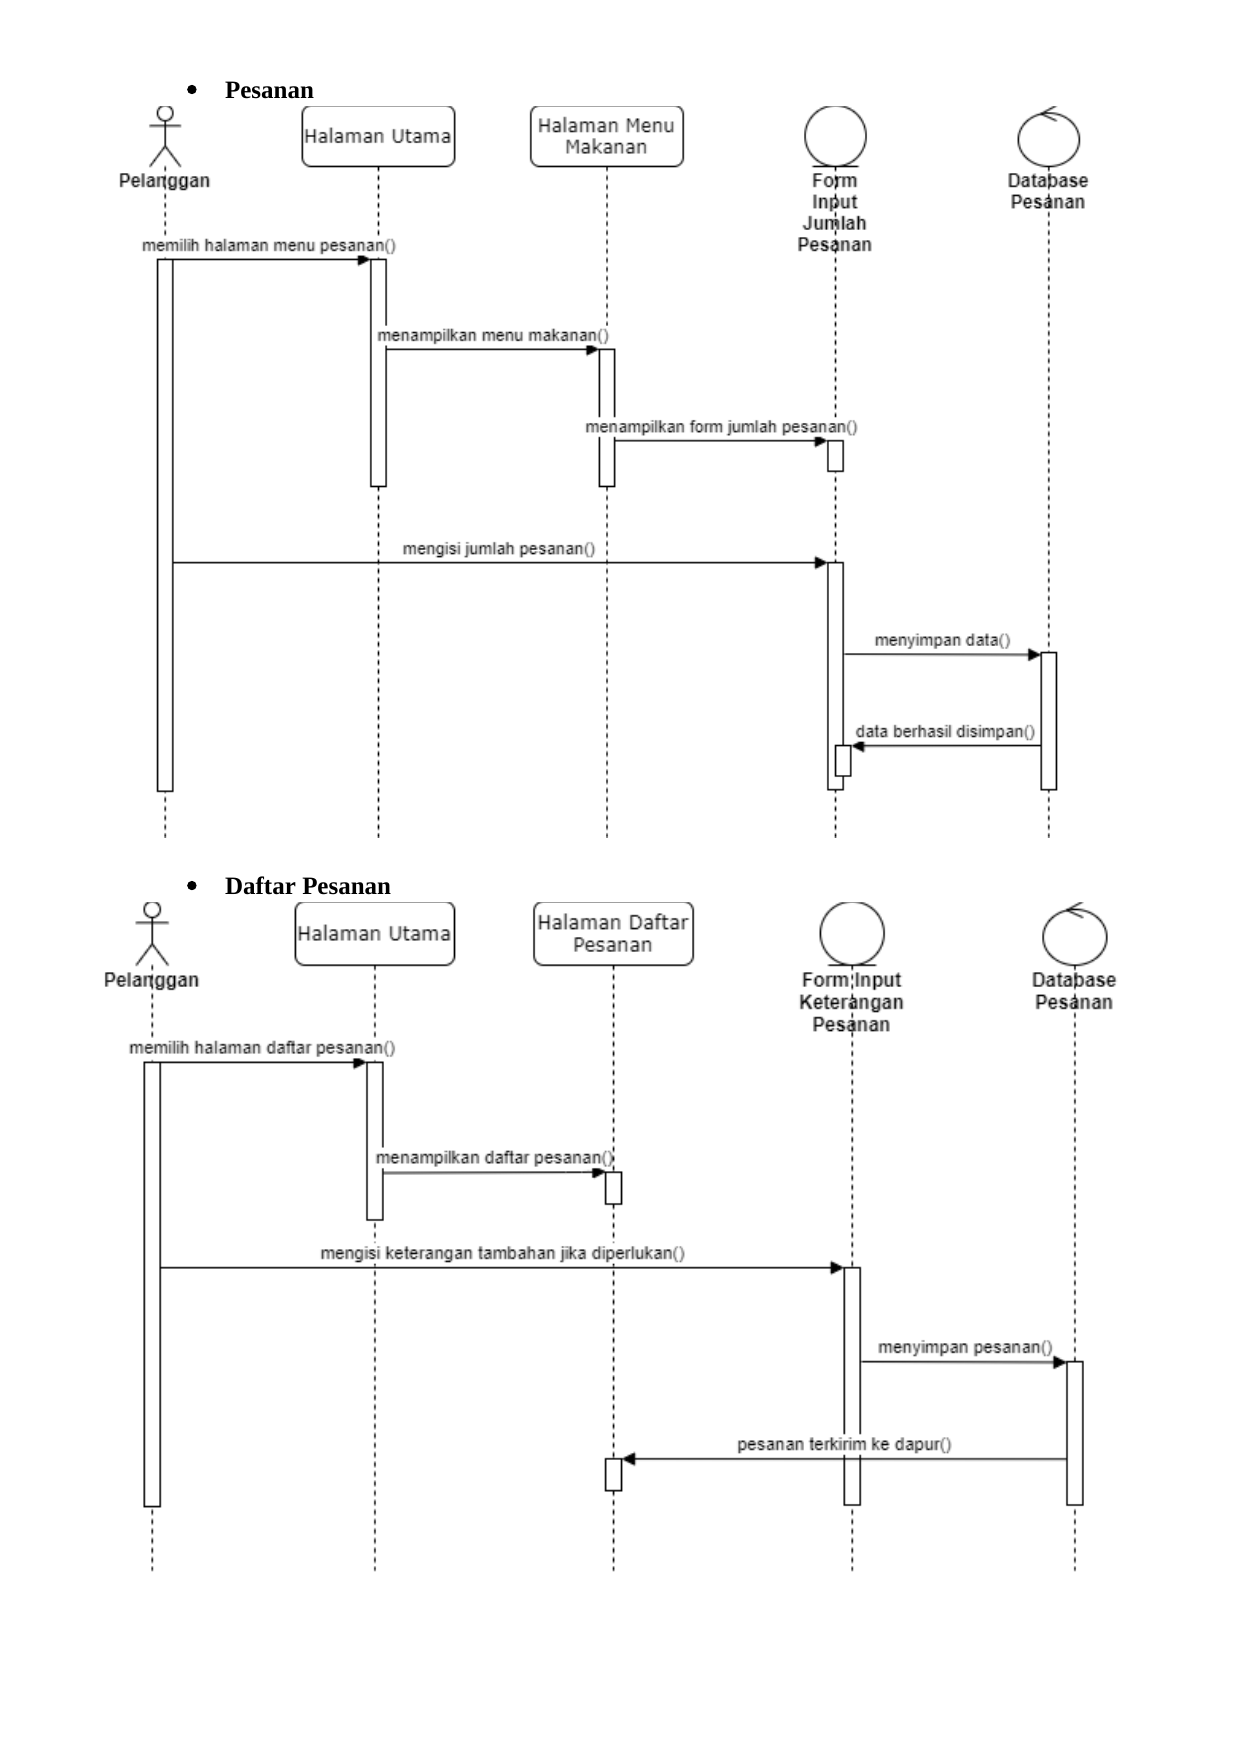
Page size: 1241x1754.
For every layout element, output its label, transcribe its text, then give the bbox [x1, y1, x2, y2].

picture [119, 106, 1091, 838]
list Daftar Pesanan [187, 871, 1165, 900]
picture [104, 902, 1119, 1573]
list Pesanan [187, 75, 1165, 104]
